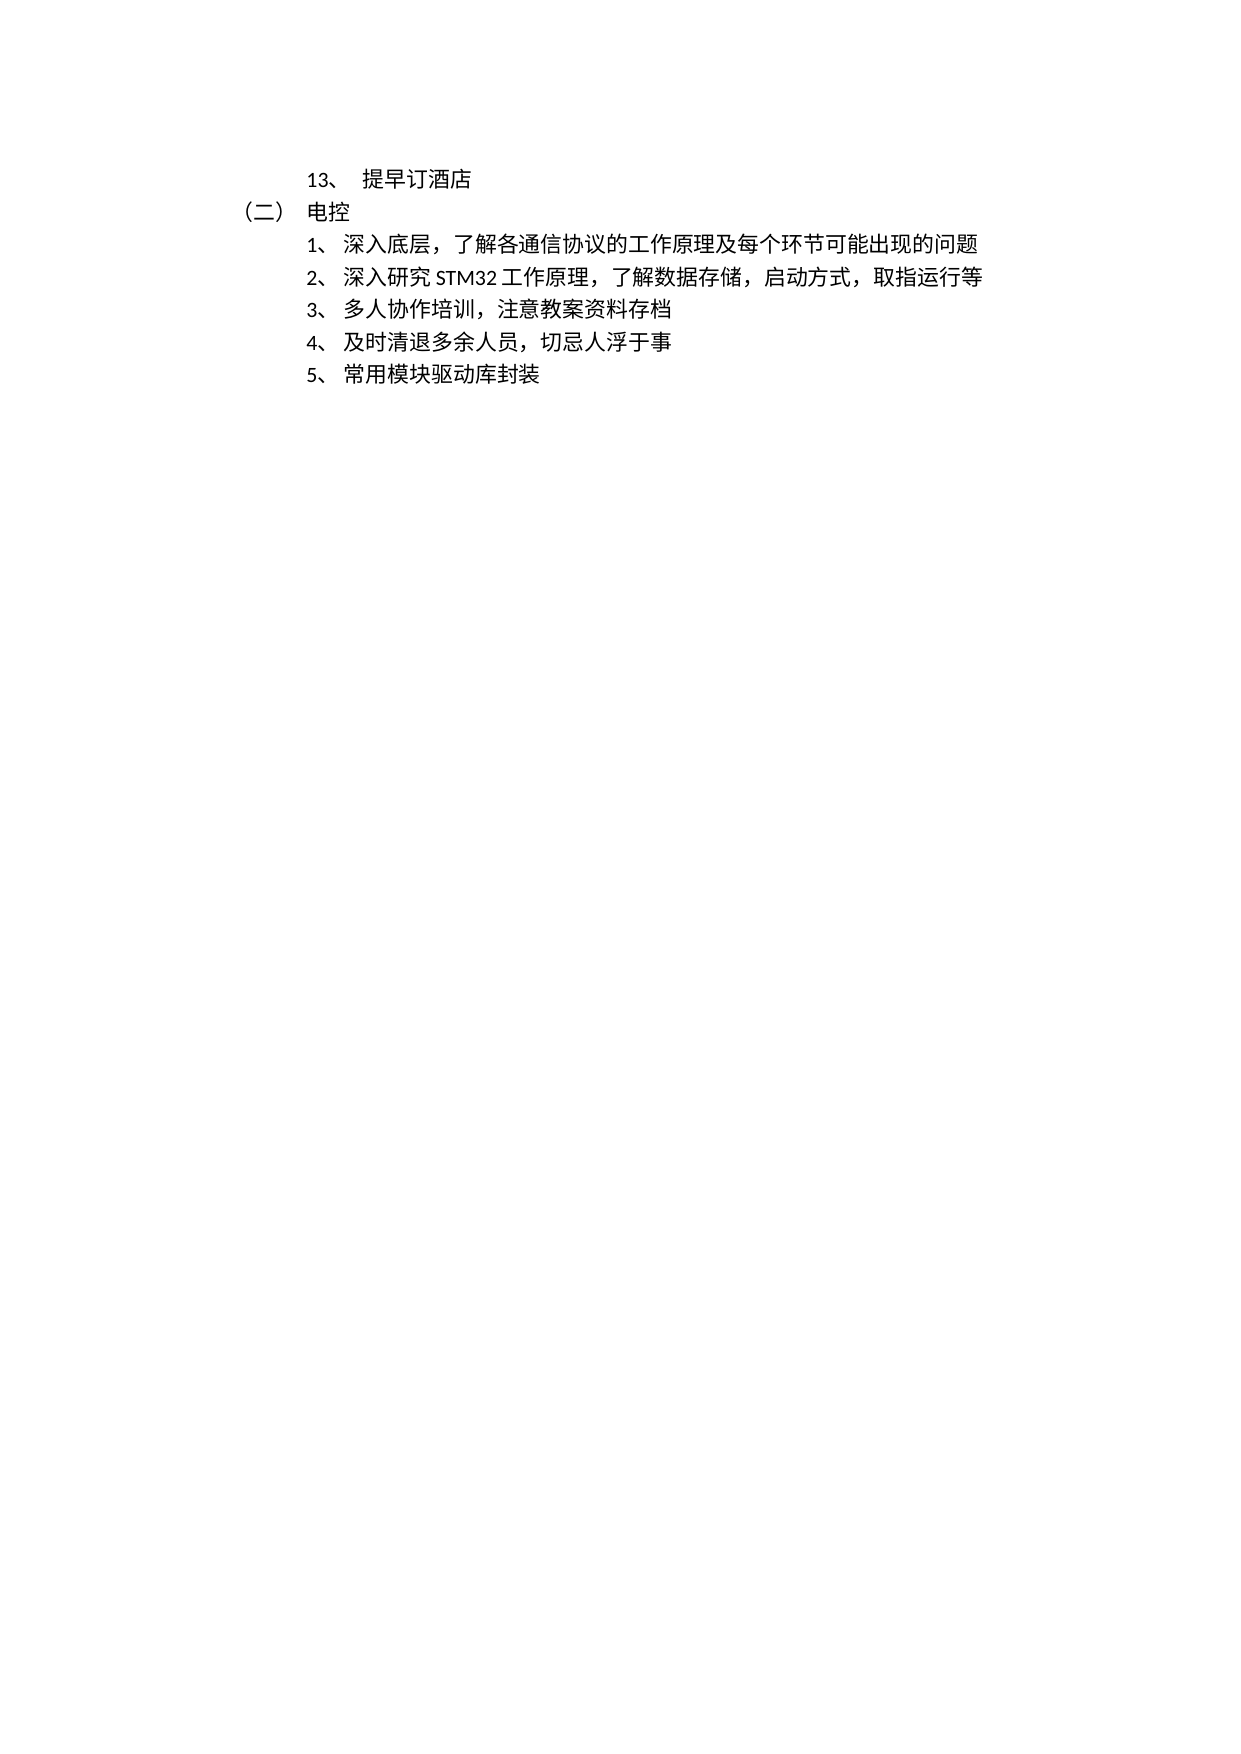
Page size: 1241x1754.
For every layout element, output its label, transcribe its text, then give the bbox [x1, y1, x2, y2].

list 多人协作培训，注意教案资料存档 [306, 292, 1053, 324]
list 深入底层，了解各通信协议的工作原理及每个环节可能出现的问题 [306, 227, 1053, 259]
list 深入研究STM32工作原理，了解数据存储，启动方式，取指运行等 [306, 259, 1053, 292]
list 常用模块驱动库封装 [306, 357, 1053, 389]
list 提早订酒店 [306, 162, 1053, 194]
list 及时清退多余人员，切忌人浮于事 [306, 324, 1053, 357]
list 电控 [231, 194, 1053, 227]
